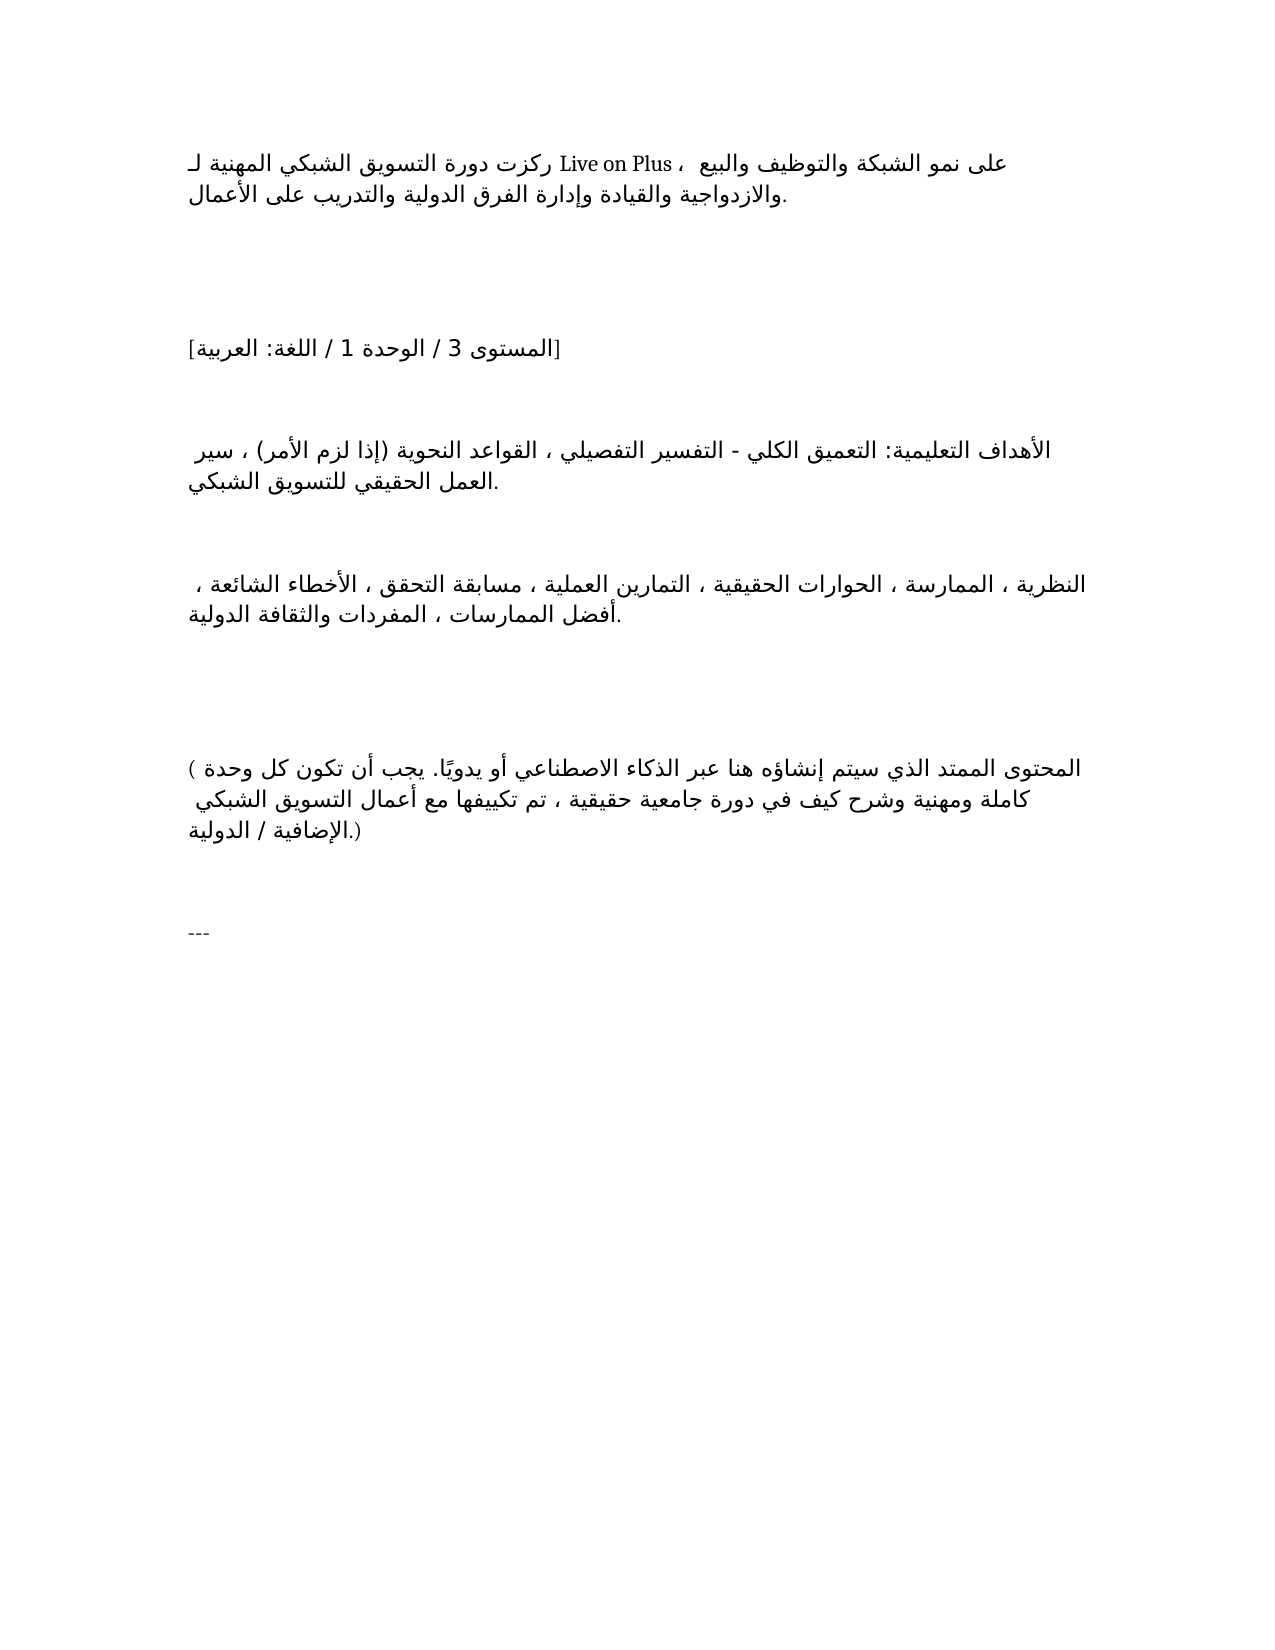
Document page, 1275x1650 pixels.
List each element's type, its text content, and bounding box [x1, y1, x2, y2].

text ركزت دورة التسويق الشبكي المهنية لـ Live on Plus ، على نمو الشبكة والتوظيف والبيع والازدواجية والقيادة وإدارة الفرق الدولية والتدريب على الأعمال. [187, 150, 1087, 208]
text [المستوى 3 / الوحدة 1 / اللغة: العربية] [187, 335, 1087, 362]
text (المحتوى الممتد الذي سيتم إنشاؤه هنا عبر الذكاء الاصطناعي أو يدويًا. يجب أن تكون كل وحدة كاملة ومهنية وشرح كيف في دورة جامعية حقيقية ، تم تكييفها مع أعمال التسويق الشبكي الإضافية / الدولية.) [187, 756, 1087, 844]
text النظرية ، الممارسة ، الحوارات الحقيقية ، التمارين العملية ، مسابقة التحقق ، الأخطاء الشائعة ، أفضل الممارسات ، المفردات والثقافة الدولية. [187, 571, 1087, 629]
text --- [187, 920, 1087, 946]
text الأهداف التعليمية: التعميق الكلي - التفسير التفصيلي ، القواعد النحوية (إذا لزم الأمر) ، سير العمل الحقيقي للتسويق الشبكي. [187, 438, 1087, 495]
